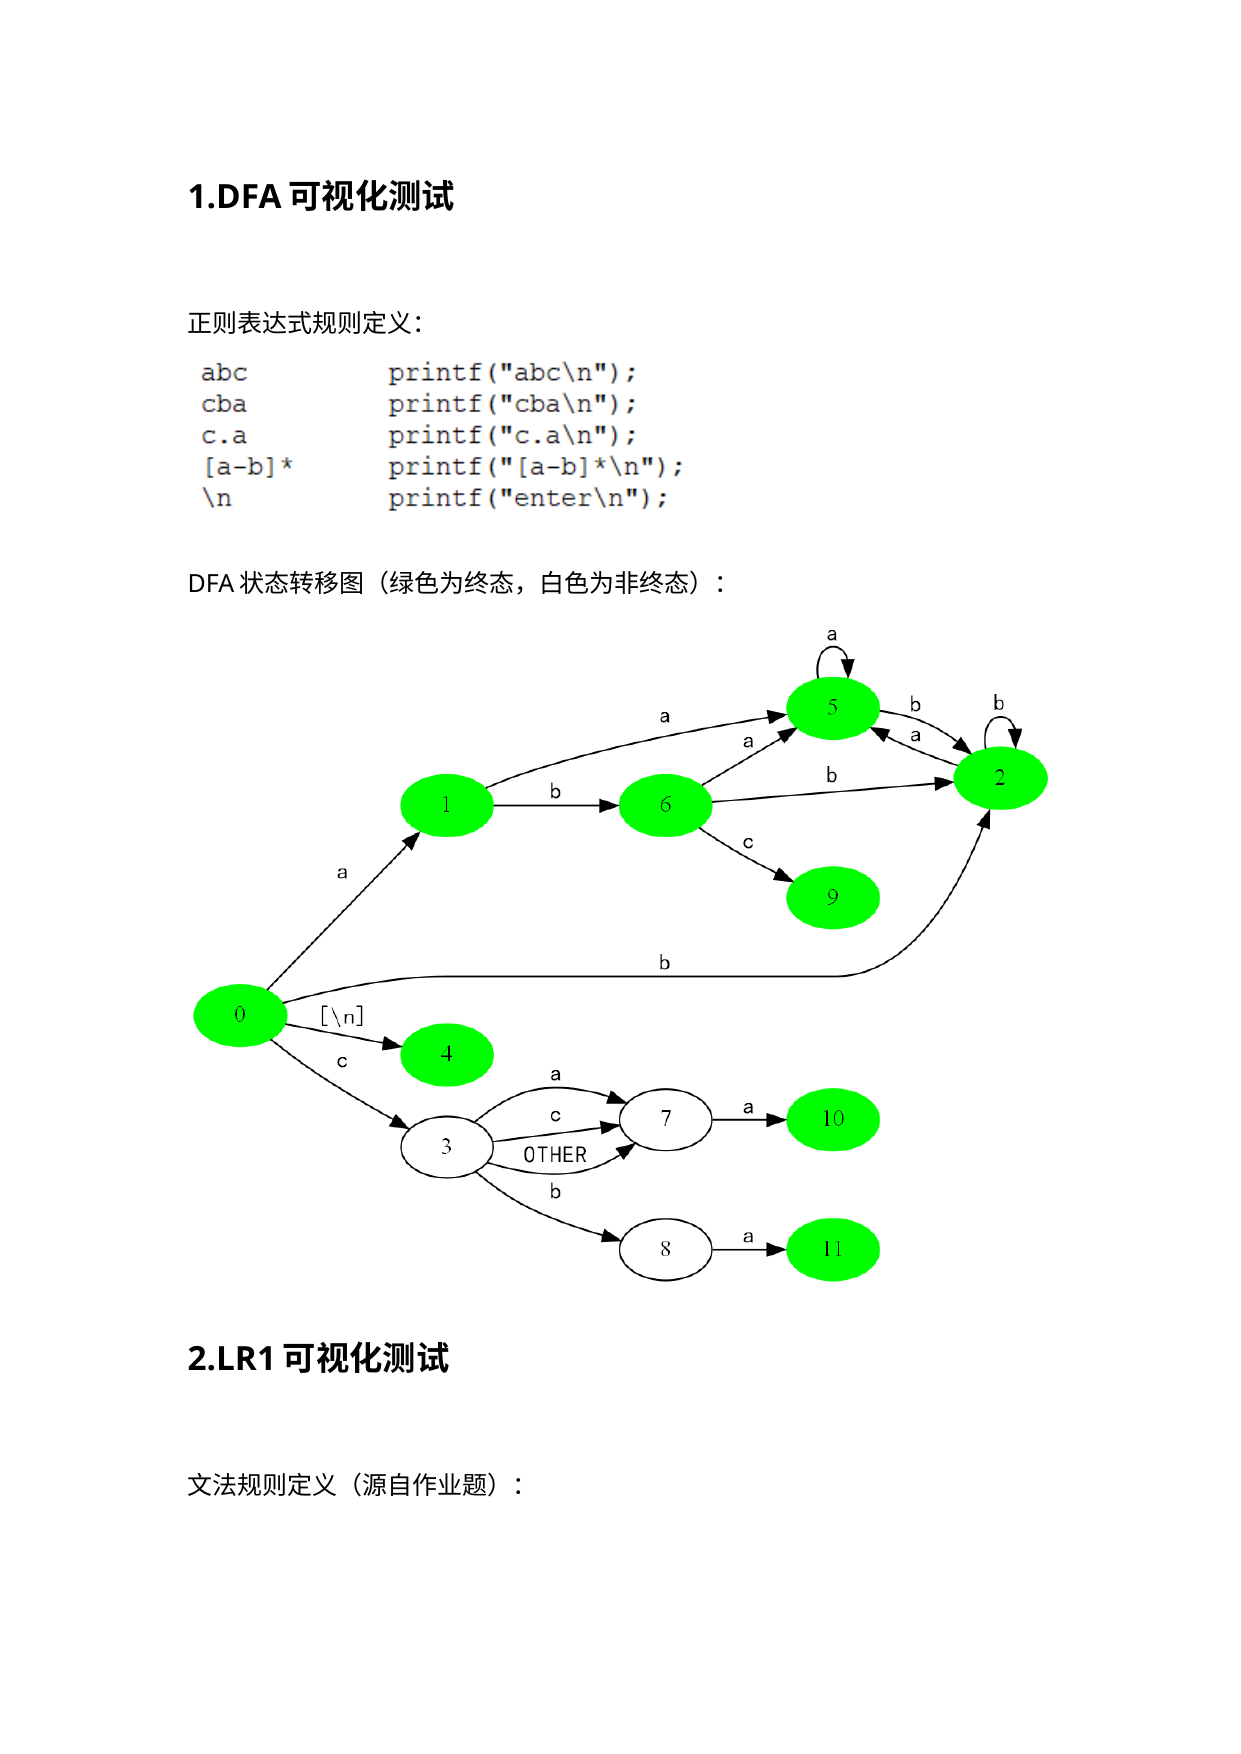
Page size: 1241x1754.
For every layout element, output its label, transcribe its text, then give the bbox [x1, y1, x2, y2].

picture [187, 614, 1053, 1287]
picture [187, 354, 704, 525]
subtitle 1.DFA可视化测试 [187, 162, 1053, 227]
text 文法规则定义（源自作业题）： [187, 1451, 1053, 1516]
text 正则表达式规则定义： [187, 289, 1053, 354]
text DFA状态转移图（绿色为终态，白色为非终态）： [187, 549, 1053, 614]
subtitle 2.LR1可视化测试 [187, 1324, 1053, 1389]
